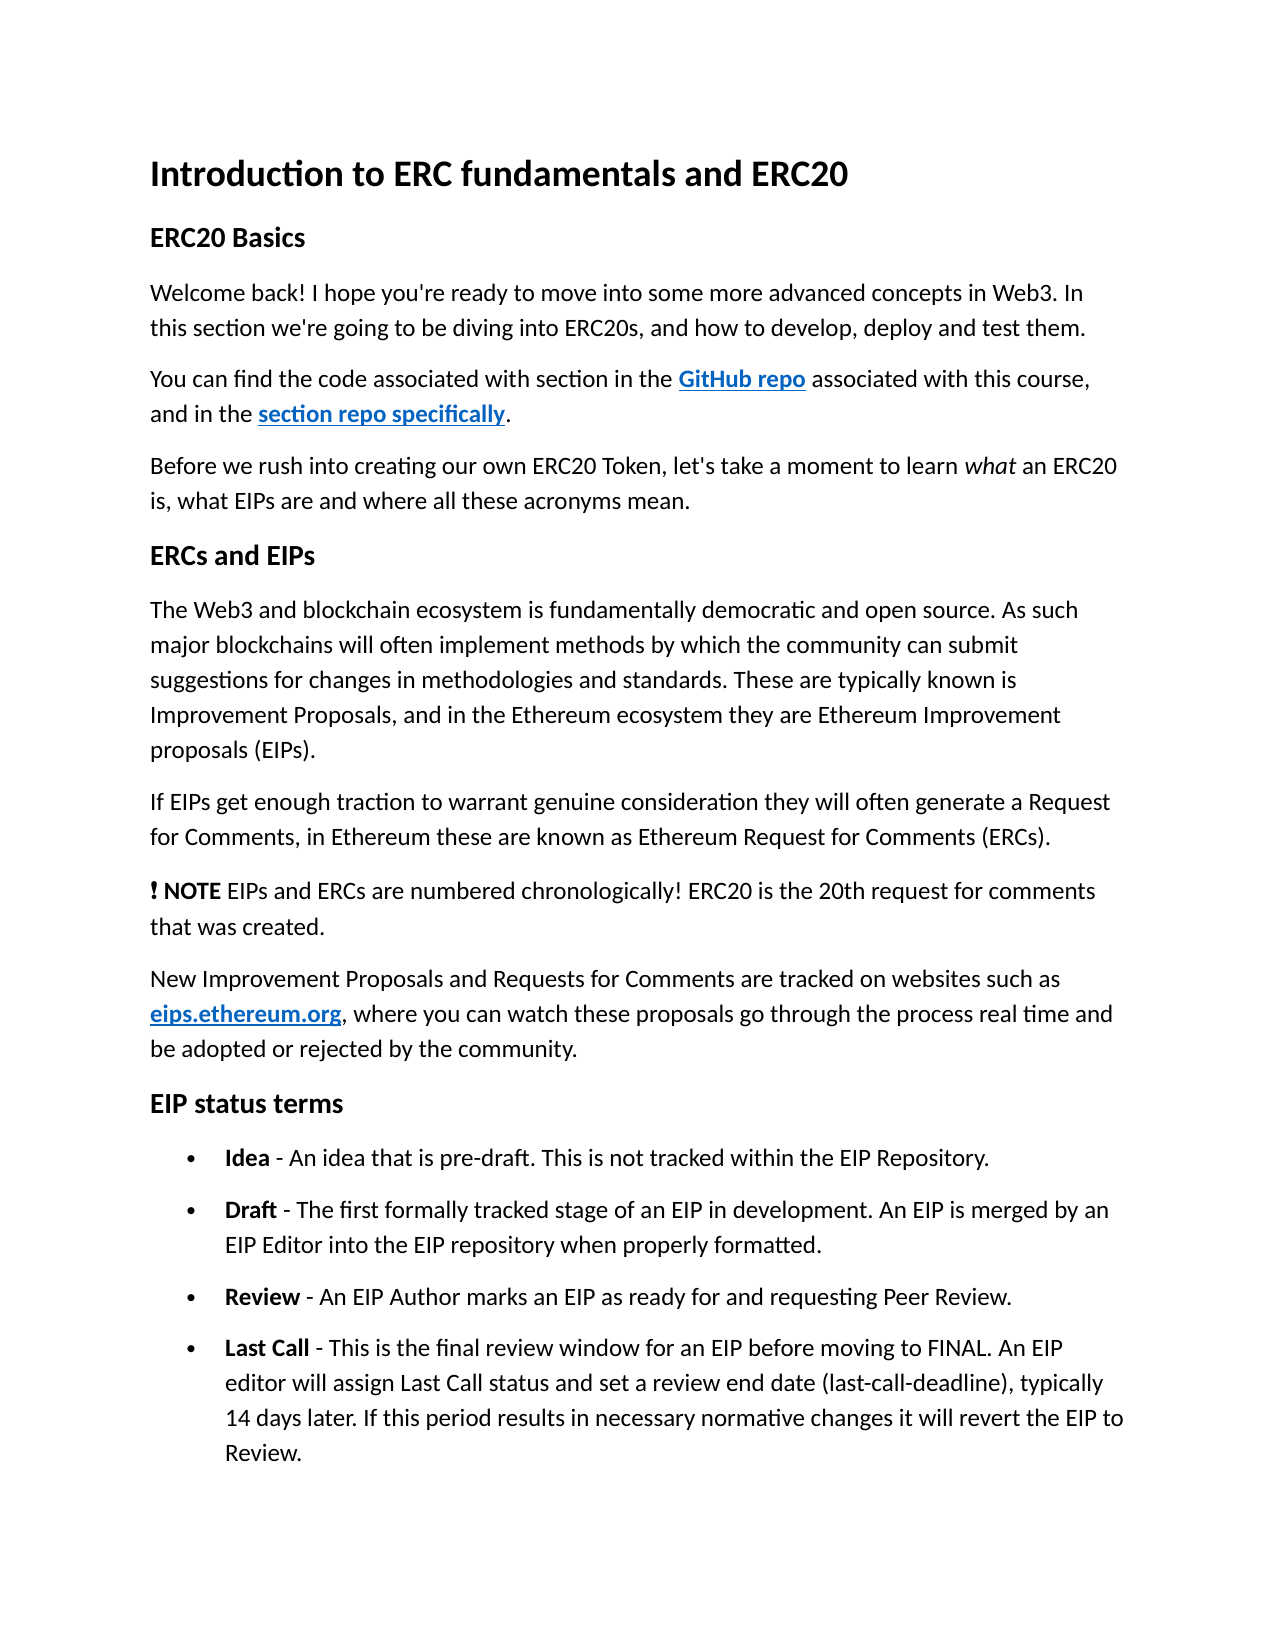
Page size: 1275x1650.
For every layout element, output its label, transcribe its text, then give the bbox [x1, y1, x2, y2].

text ERCs and EIPs [150, 537, 1125, 573]
text ERC20 Basics [150, 219, 1125, 255]
text New Improvement Proposals and Requests for Comments are tracked on websites such as eips.ethereum.org, where you can watch these proposals go through the process real time and be adopted or rejected by the community. [150, 963, 1125, 1064]
text You can find the code associated with section in the GitHub repo associated with this course, and in the section repo specifically. [150, 364, 1125, 429]
text EIP status terms [150, 1085, 1125, 1120]
text Before we rush into creating our own ERC20 Token, let's take a moment to learn what an ERC20 is, what EIPs are and where all these acronyms mean. [150, 450, 1125, 516]
list Idea - An idea that is pre-draft. This is not tracked within the EIP Repository. [187, 1142, 1125, 1173]
text The Web3 and blockchain ecosystem is fundamentally democratic and open source. As such major blockchains will often implement methods by which the community can submit suggestions for changes in methodologies and standards. These are typically known is Improvement Proposals, and in the Ethereum ecosystem they are Ethereum Improvement proposals (EIPs). [150, 594, 1125, 765]
text If EIPs get enough traction to warrant genuine consideration they will often generate a Request for Comments, in Ethereum these are known as Ethereum Request for Comments (ERCs). [150, 786, 1125, 852]
list Draft - The first formally tracked stage of an EIP in development. An EIP is merged by an EIP Editor into the EIP repository when properly formatted. [187, 1194, 1125, 1259]
text Introduction to ERC fundamentals and ERC20 [150, 150, 1125, 196]
list Review - An EIP Author marks an EIP as ready for and requesting Peer Review. [187, 1281, 1125, 1311]
text Welcome back! I hope you're ready to move into some more advanced concepts in Web3. In this section we're going to be diving into ERC20s, and how to develop, deploy and test them. [150, 277, 1125, 342]
list Last Call - This is the final review window for an EIP before moving to FINAL. An EIP editor will assign Last Call status and set a review end date (last-call-deadline), typically 14 days later. If this period results in necessary normative changes it will revert the EIP to Review. [187, 1332, 1125, 1468]
text ❗ NOTE EIPs and ERCs are numbered chronologically! ERC20 is the 20th request for comments that was created. [150, 873, 1125, 942]
